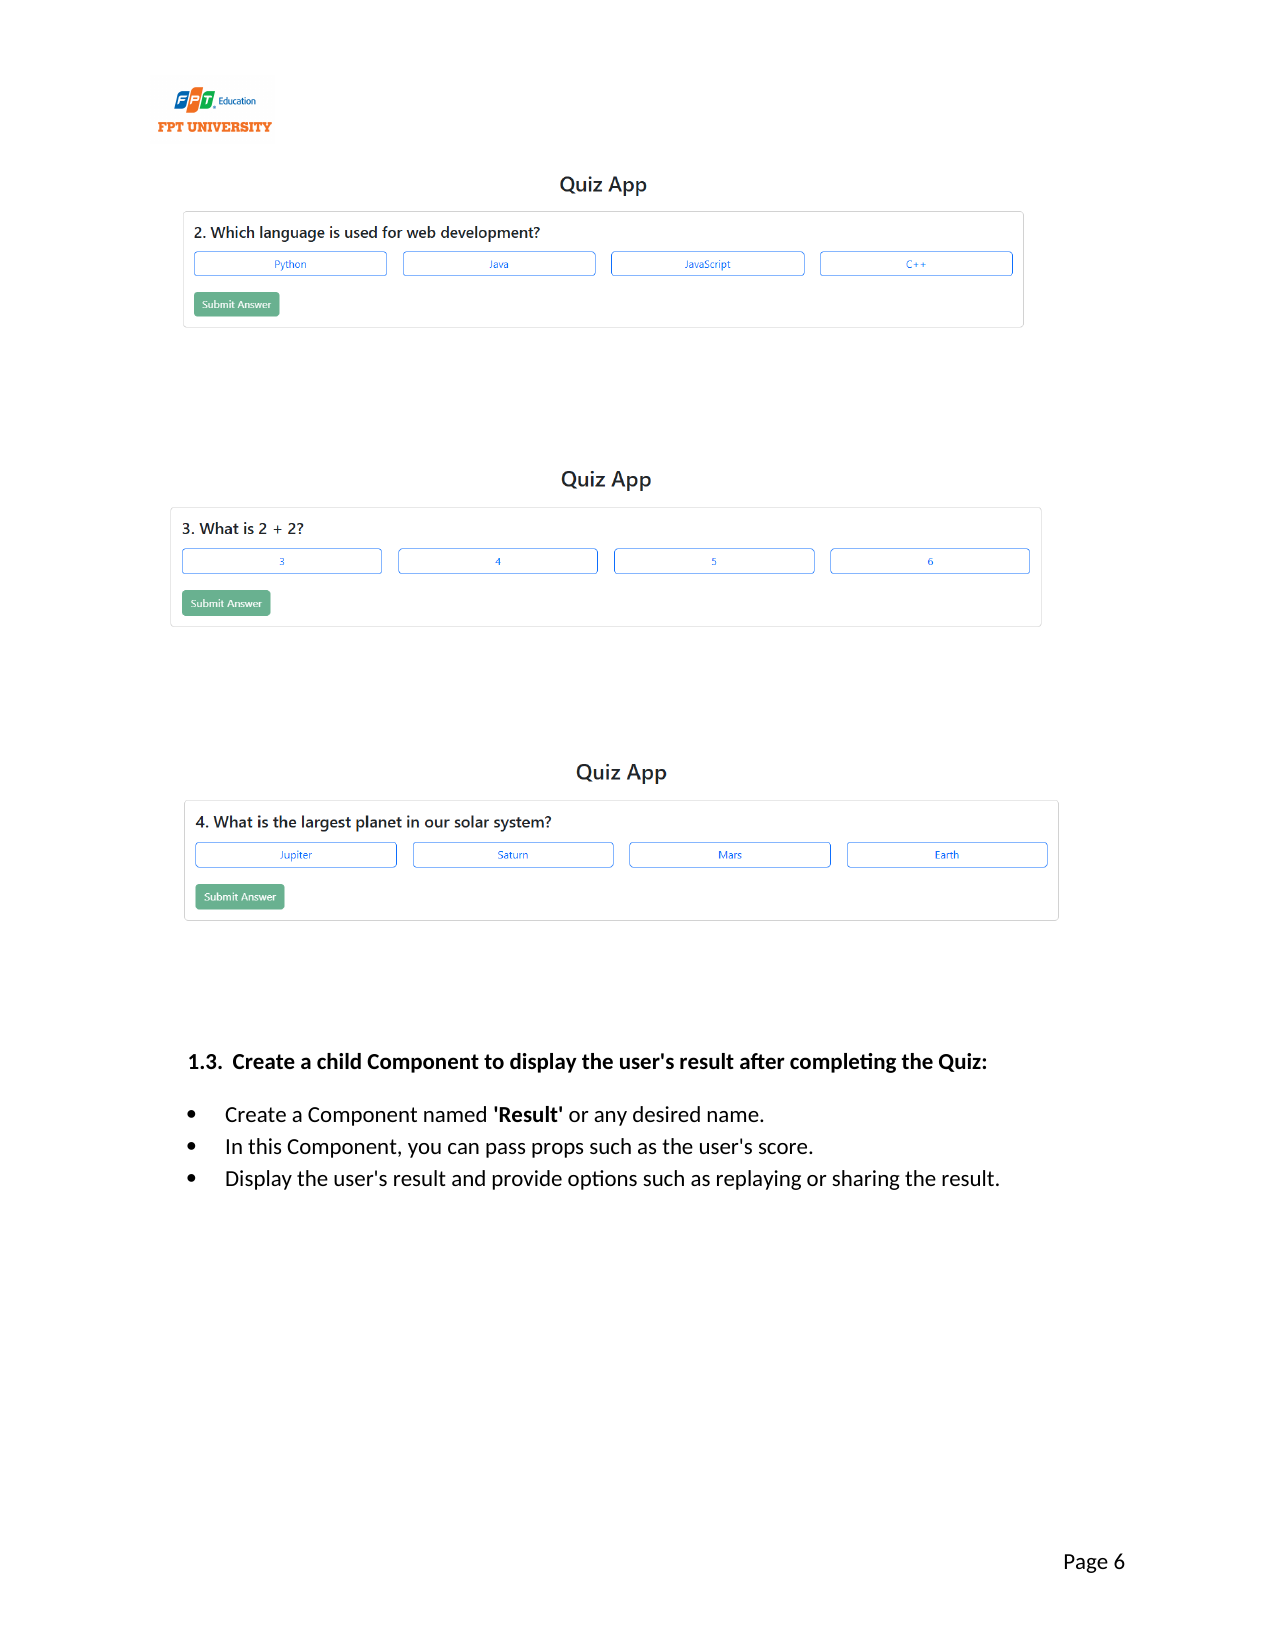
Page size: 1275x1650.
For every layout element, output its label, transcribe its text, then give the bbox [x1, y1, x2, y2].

subtitle Create a child Component to display the user's result after completing the Quiz: [187, 1047, 1125, 1075]
list In this Component, you can pass props such as the user's score. [187, 1132, 1125, 1160]
list Display the user's result and provide options such as replaying or sharing the result. [187, 1164, 1125, 1192]
picture [150, 745, 1125, 1022]
picture [150, 446, 1125, 720]
picture [150, 75, 275, 144]
list Create a Component named 'Result' or any desired name. [187, 1100, 1125, 1128]
picture [150, 150, 1125, 421]
